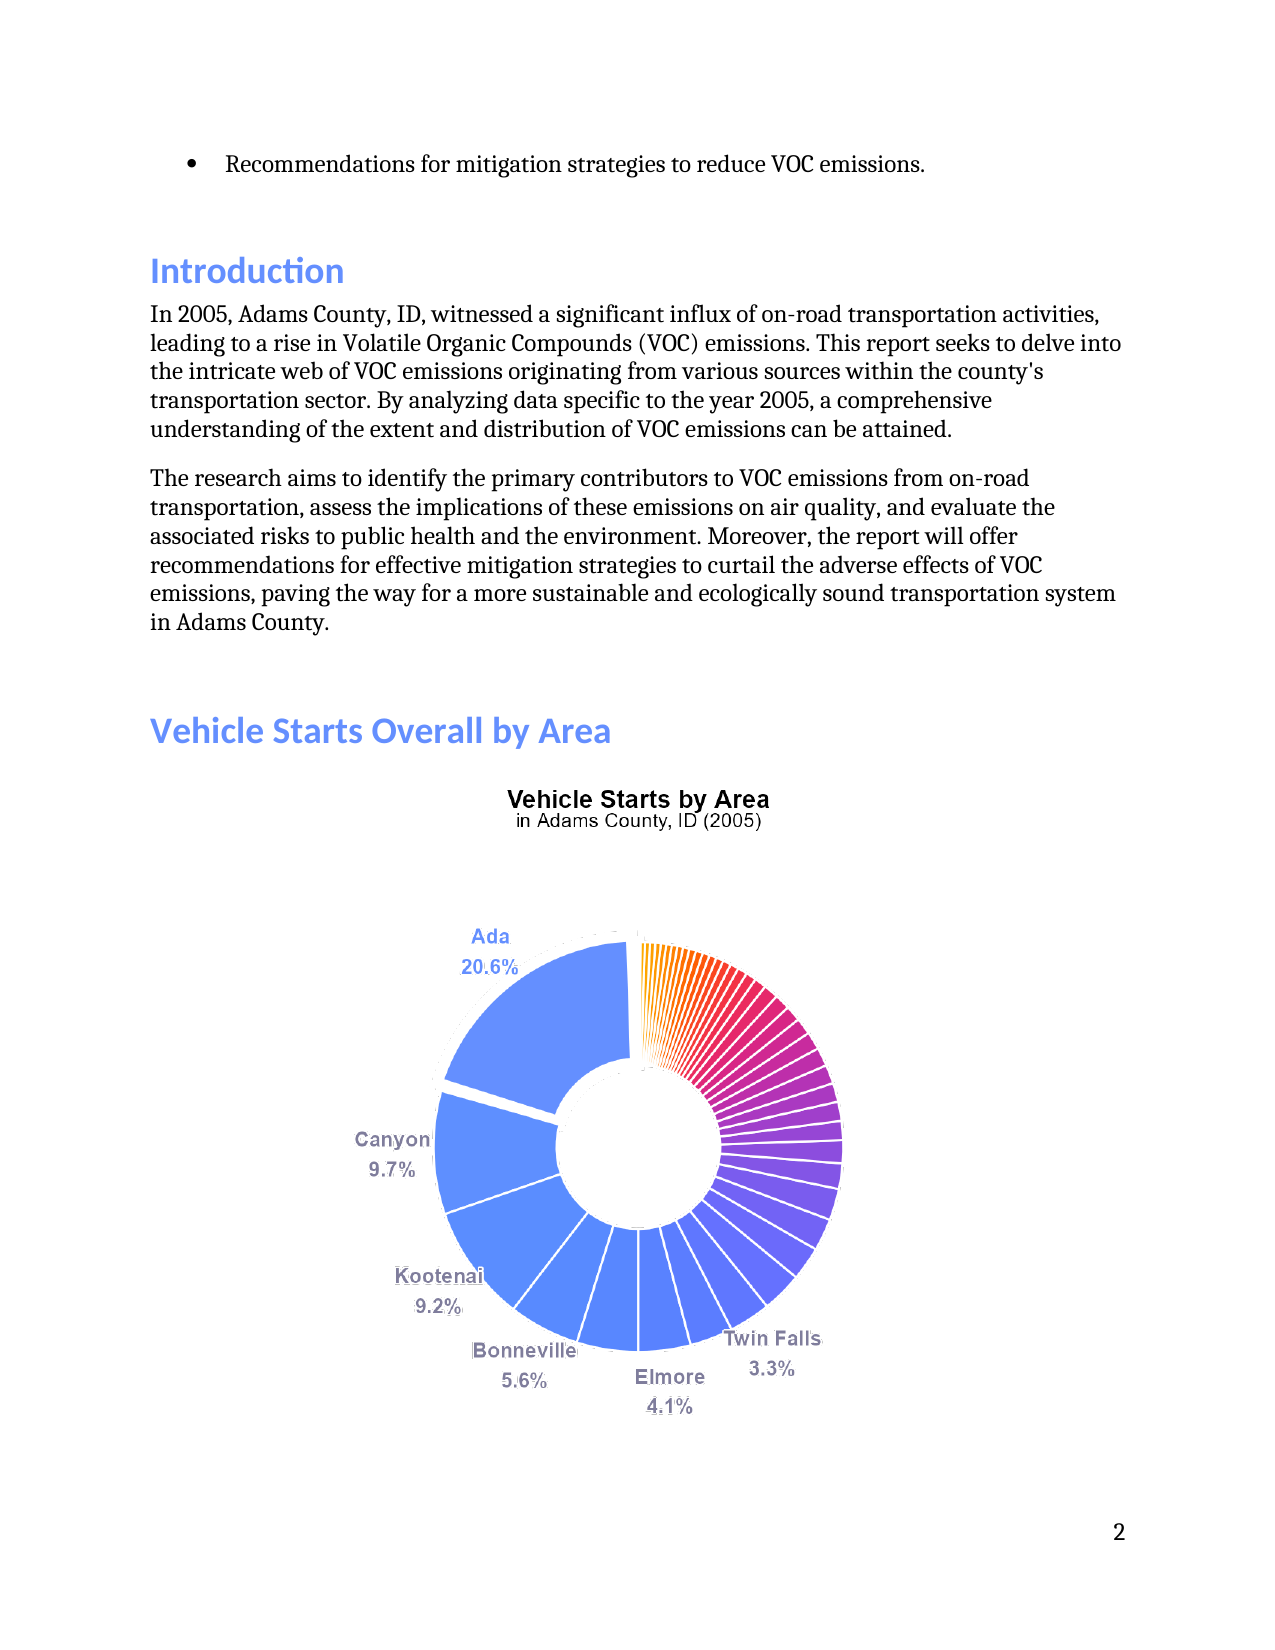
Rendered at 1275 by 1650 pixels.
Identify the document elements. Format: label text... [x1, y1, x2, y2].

subtitle Vehicle Starts Overall by Area [150, 707, 1125, 753]
text In 2005, Adams County, ID, witnessed a significant influx of on-road transportation activities, leading to a rise in Volatile Organic Compounds (VOC) emissions. This report seeks to delve into the intricate web of VOC emissions originating from various sources within the county's transportation sector. By analyzing data specific to the year 2005, a comprehensive understanding of the extent and distribution of VOC emissions can be attained. [150, 300, 1125, 443]
text Recommendations for mitigation strategies to reduce VOC emissions. [187, 150, 1125, 179]
subtitle Introduction [150, 247, 1125, 293]
picture [300, 778, 976, 1454]
text The research aims to identify the primary contributors to VOC emissions from on-road transportation, assess the implications of these emissions on air quality, and evaluate the associated risks to public health and the environment. Moreover, the report will offer recommendations for effective mitigation strategies to curtail the adverse effects of VOC emissions, paving the way for a more sustainable and ecologically sound transportation system in Adams County. [150, 464, 1125, 637]
